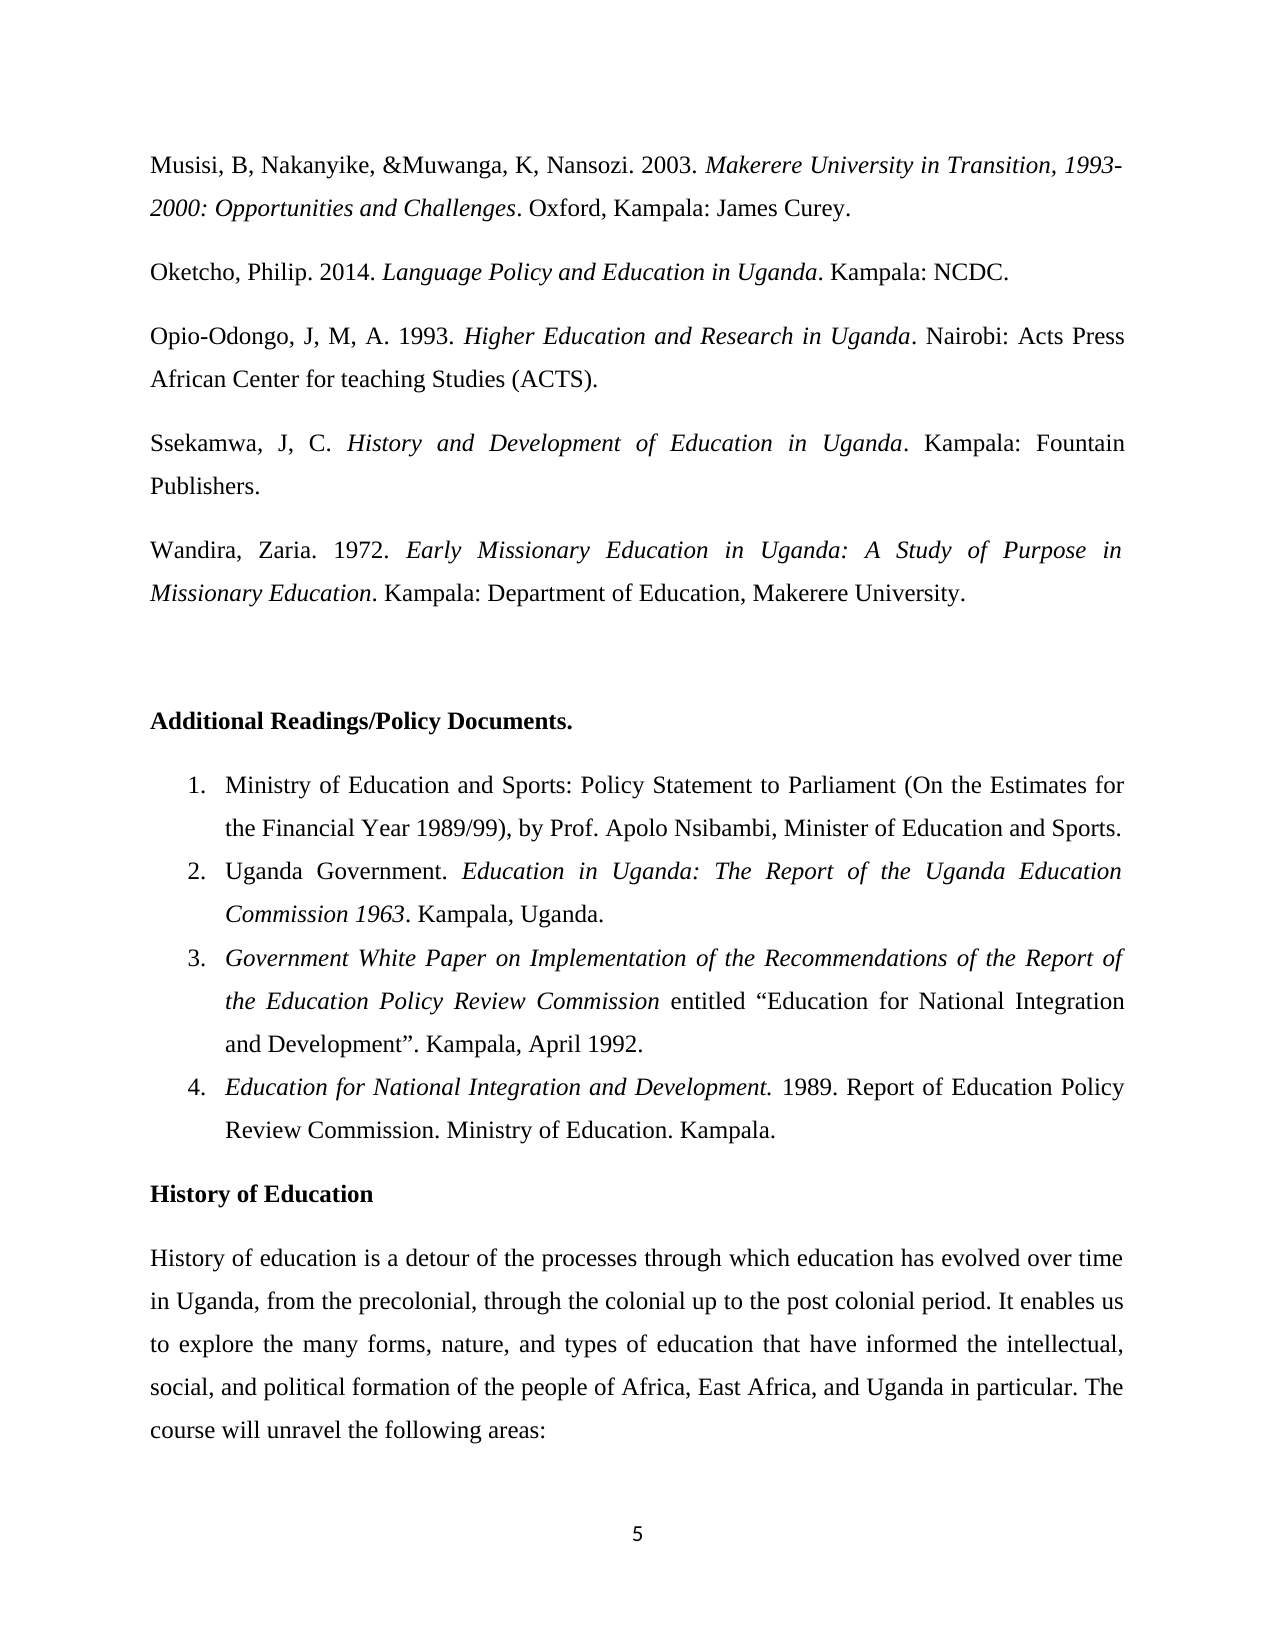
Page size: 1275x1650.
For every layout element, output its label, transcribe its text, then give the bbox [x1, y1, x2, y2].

text Opio-Odongo, J, M, A. 1993. Higher Education and Research in Uganda. Nairobi: Acts Press African Center for teaching Studies (ACTS). [150, 321, 1125, 393]
text Additional Readings/Policy Documents. [150, 706, 1125, 735]
text History of education is a detour of the processes through which education has evolved over time in Uganda, from the precolonial, through the colonial up to the post colonial period. It enables us to explore the many forms, nature, and types of education that have informed the intellectual, social, and political formation of the people of Africa, East Africa, and Uganda in particular. The course will unravel the following areas: [150, 1243, 1125, 1444]
list Uganda Government. Education in Uganda: The Report of the Uganda Education Commission 1963. Kampala, Uganda. [187, 856, 1125, 928]
list Education for National Integration and Development. 1989. Report of Education Policy Review Commission. Ministry of Education. Kampala. [187, 1072, 1125, 1144]
text Oketcho, Philip. 2014. Language Policy and Education in Uganda. Kampala: NCDC. [150, 257, 1125, 286]
text Wandira, Zaria. 1972. Early Missionary Education in Uganda: A Study of Purpose in Missionary Education. Kampala: Department of Education, Makerere University. [150, 535, 1125, 607]
text Ssekamwa, J, C. History and Development of Education in Uganda. Kampala: Fountain Publishers. [150, 428, 1125, 500]
list Ministry of Education and Sports: Policy Statement to Parliament (On the Estimates for the Financial Year 1989/99), by Prof. Apolo Nsibambi, Minister of Education and Sports. [187, 770, 1125, 842]
text History of Education [150, 1179, 1125, 1208]
text Musisi, B, Nakanyike, &Muwanga, K, Nansozi. 2003. Makerere University in Transition, 1993-2000: Opportunities and Challenges. Oxford, Kampala: James Curey. [150, 150, 1125, 222]
list Government White Paper on Implementation of the Recommendations of the Report of the Education Policy Review Commission entitled “Education for National Integration and Development”. Kampala, April 1992. [187, 943, 1125, 1058]
